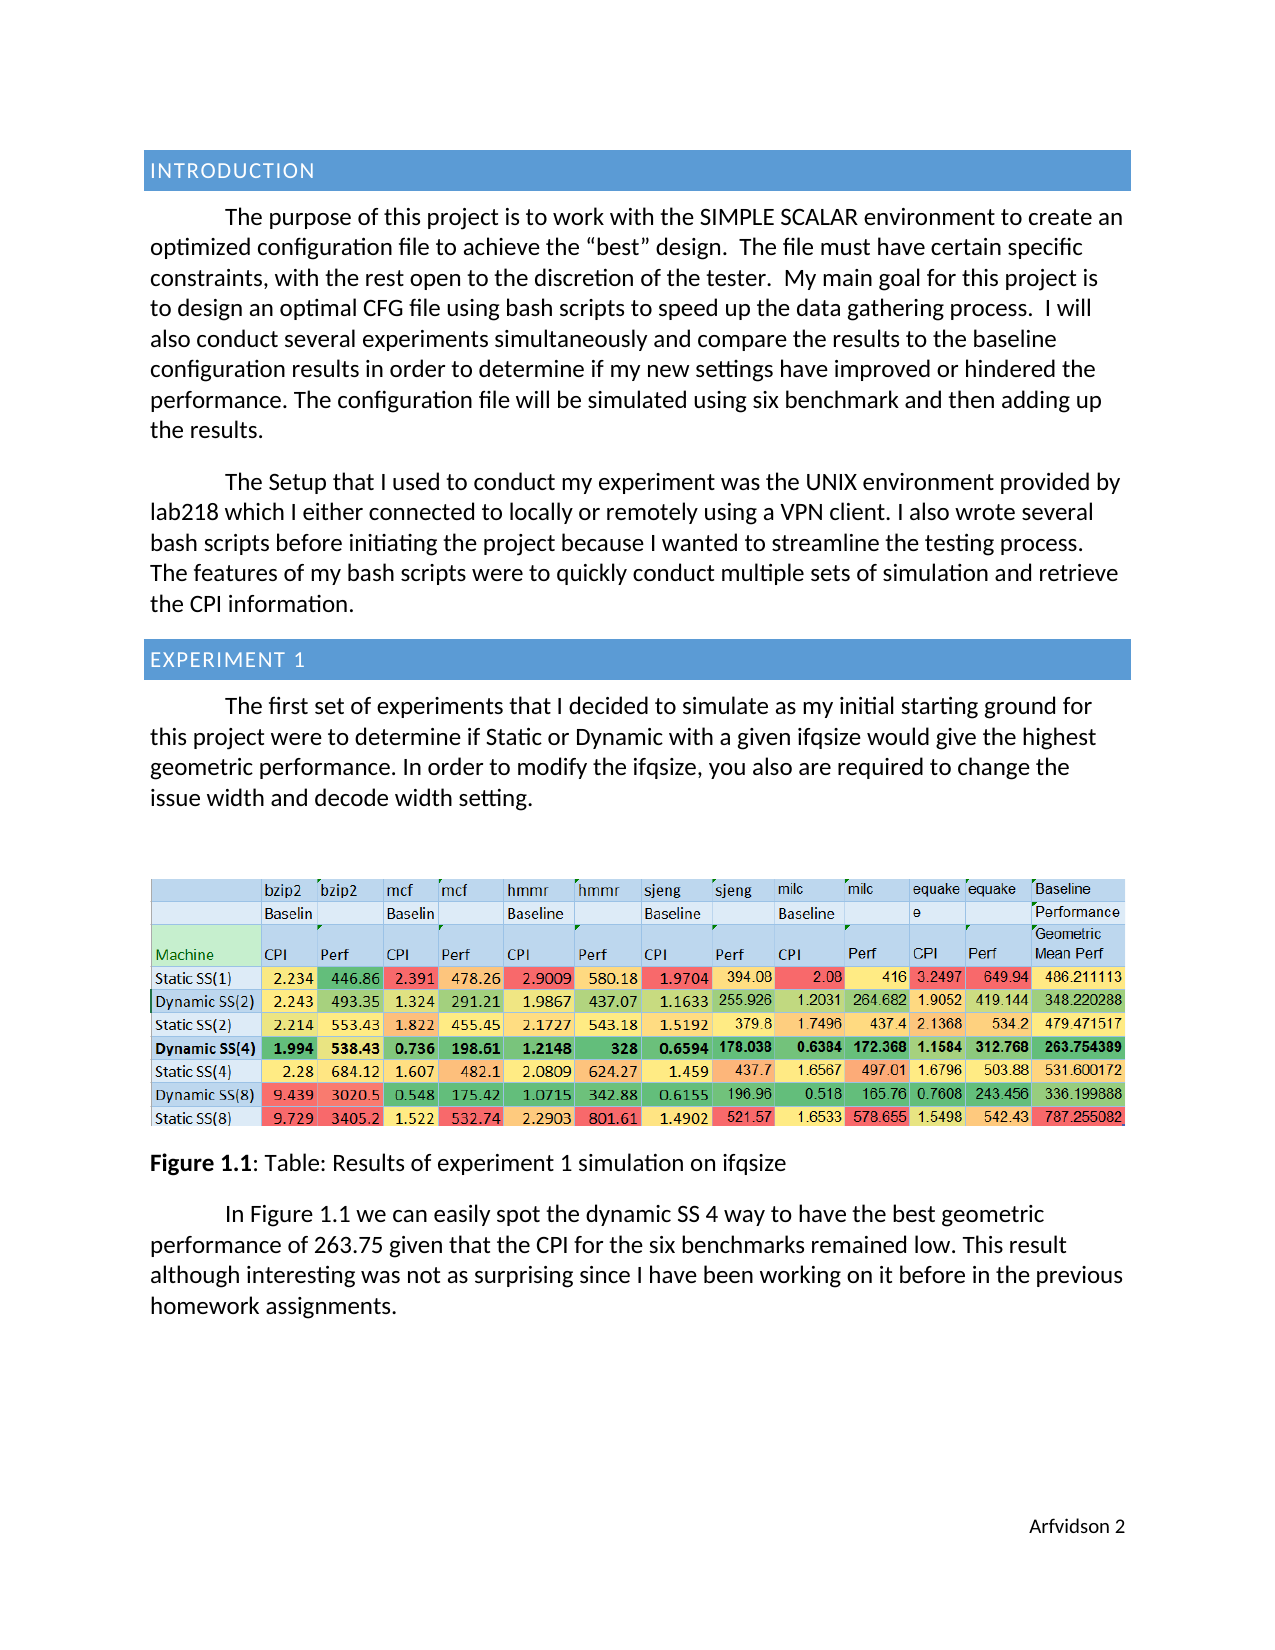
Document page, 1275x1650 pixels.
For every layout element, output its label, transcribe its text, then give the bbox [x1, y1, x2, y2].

text In Figure 1.1 we can easily spot the dynamic SS 4 way to have the best geometric performance of 263.75 given that the CPI for the six benchmarks remained low. This result although interesting was not as surprising since I have been working on it before in the previous homework assignments. [150, 1198, 1125, 1320]
subtitle Introduction [150, 156, 1125, 184]
text The purpose of this project is to work with the SIMPLE SCALAR environment to create an optimized configuration file to achieve the “best” design. The file must have certain specific constraints, with the rest open to the discretion of the tester. My main goal for this project is to design an optimal CFG file using bash scripts to speed up the data gathering process. I will also conduct several experiments simultaneously and compare the results to the baseline configuration results in order to determine if my new settings have improved or hindered the performance. The configuration file will be simulated using six benchmark and then adding up the results. [150, 201, 1125, 445]
text The Setup that I used to conduct my experiment was the UNIX environment provided by lab218 which I either connected to locally or remotely using a VPN client. I also wrote several bash scripts before initiating the project because I wanted to streamline the testing process. The features of my bash scripts were to quickly conduct multiple sets of simulation and retrieve the CPI information. [150, 466, 1125, 618]
text The first set of experiments that I decided to simulate as my initial starting ground for this project were to determine if Static or Dynamic with a given ifqsize would give the highest geometric performance. In order to modify the ifqsize, you also are required to change the issue width and decode width setting. [150, 690, 1125, 812]
picture [150, 879, 1125, 1126]
subtitle Experiment 1 [150, 646, 1125, 674]
text Figure 1.1: Table: Results of experiment 1 simulation on ifqsize [150, 1147, 1125, 1177]
